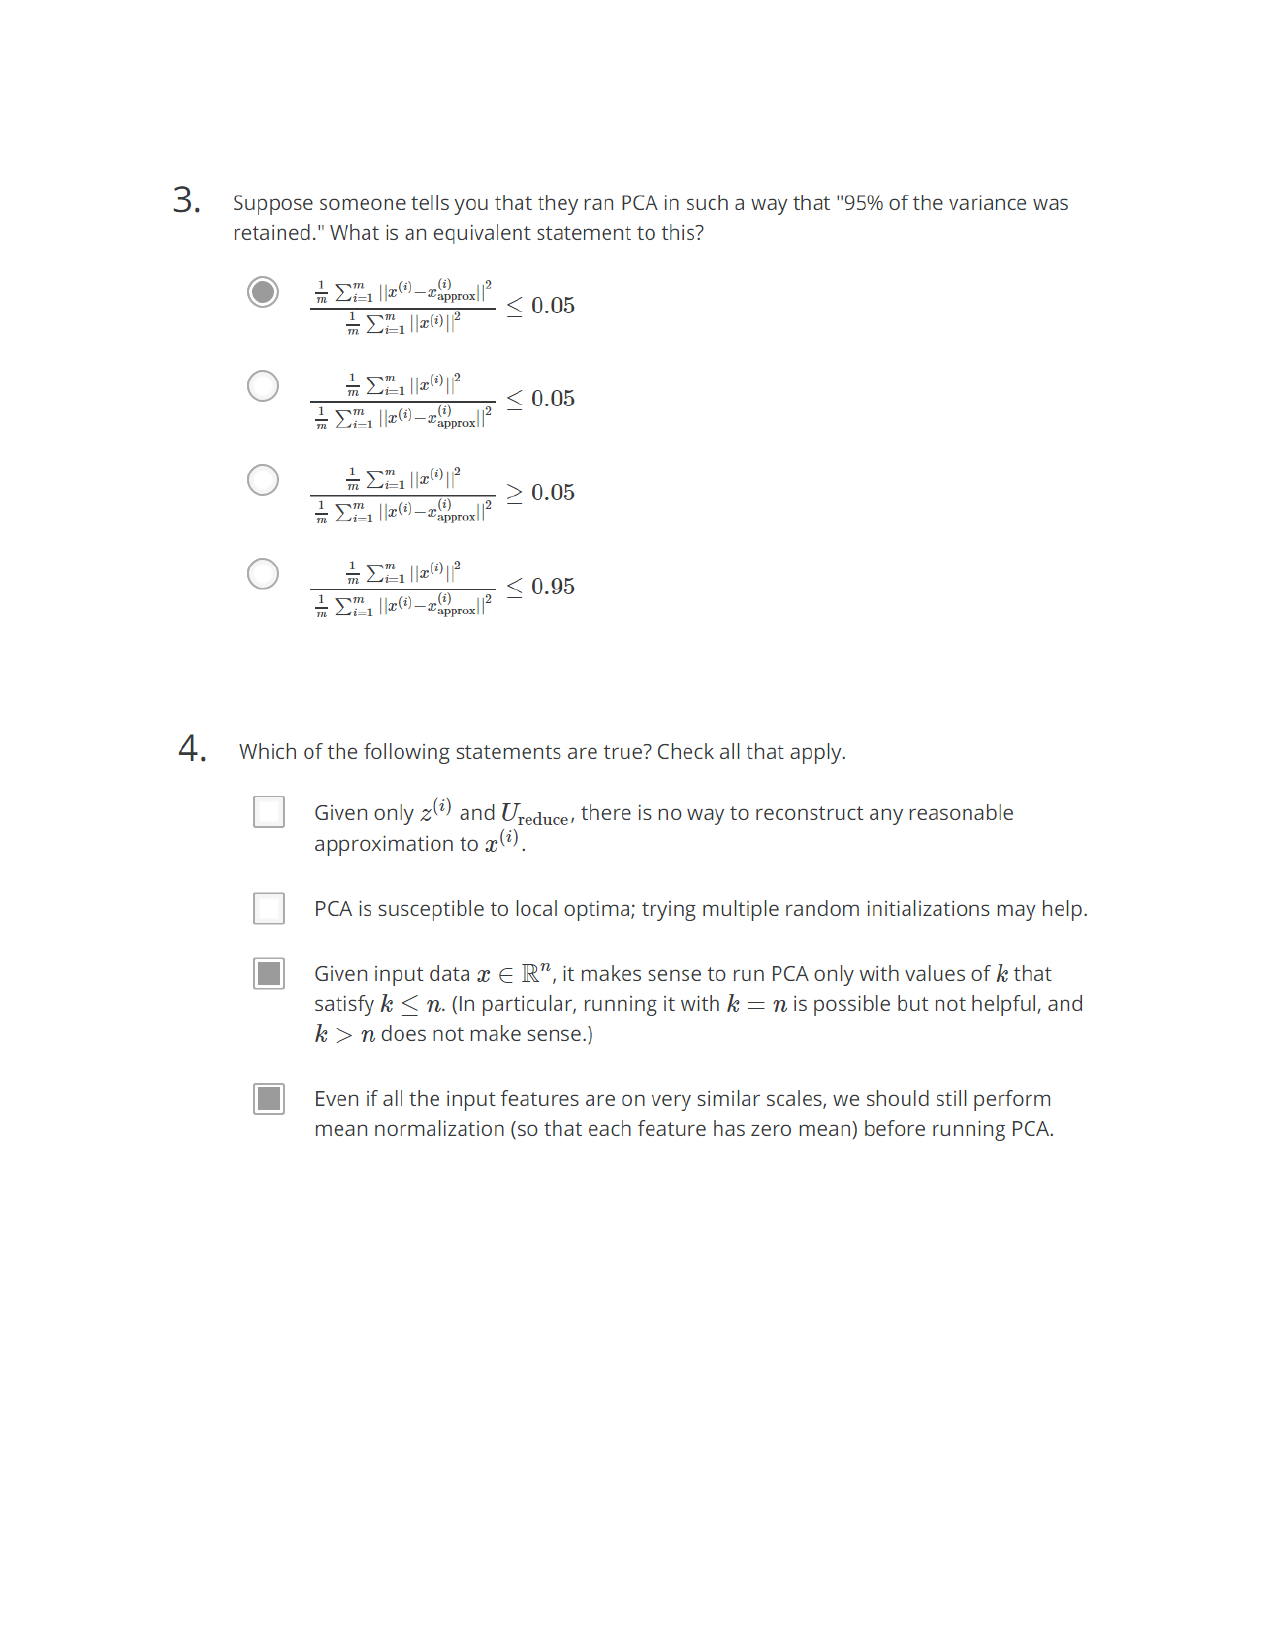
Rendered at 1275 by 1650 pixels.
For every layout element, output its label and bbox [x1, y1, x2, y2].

picture [150, 700, 1125, 1182]
picture [150, 150, 1125, 636]
